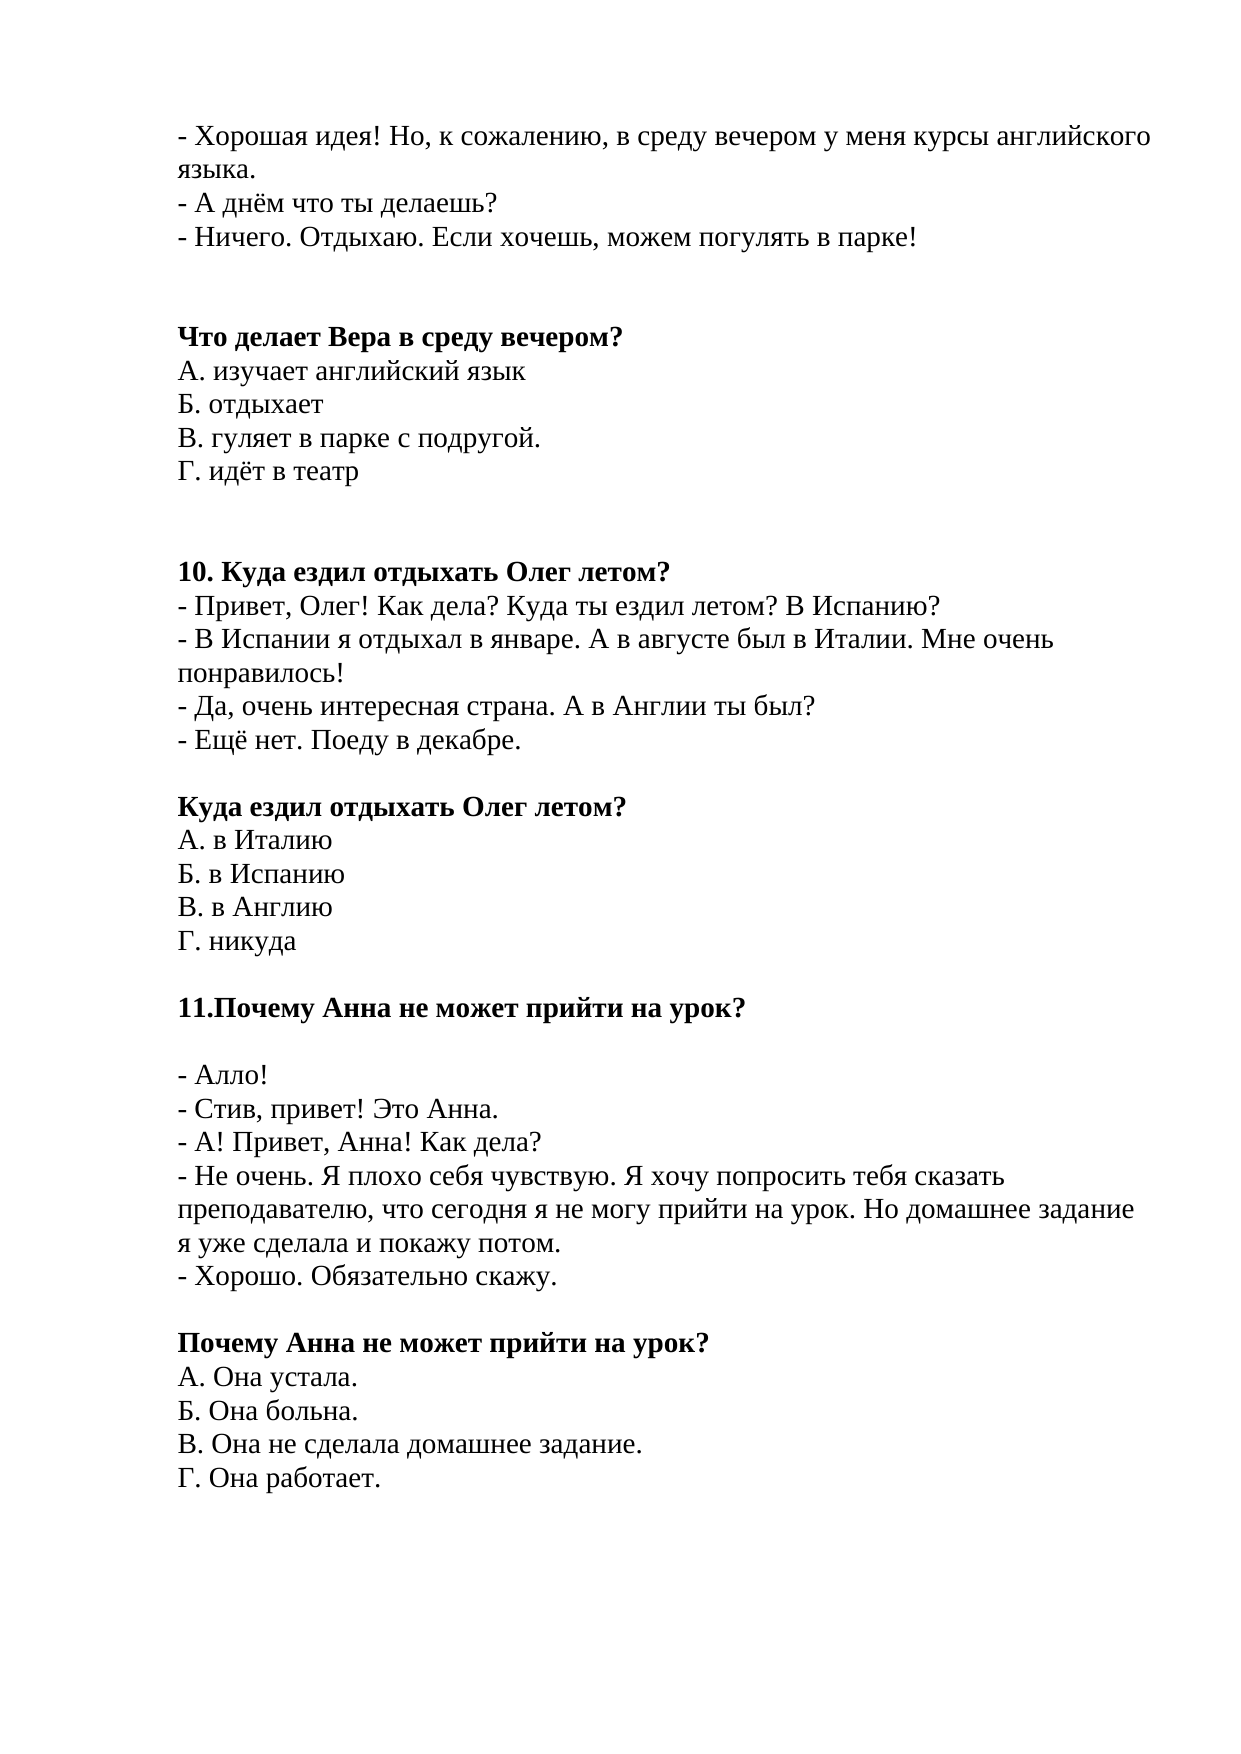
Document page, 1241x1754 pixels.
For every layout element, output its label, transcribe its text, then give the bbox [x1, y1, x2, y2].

text Г. идёт в театр [177, 453, 1152, 487]
text Почему Анна не может прийти на урок? [177, 1326, 1152, 1359]
text В. Она не сделала домашнее задание. [177, 1426, 1152, 1460]
text - А! Привет, Анна! Как дела? [177, 1124, 1152, 1158]
text А. Она устала. [177, 1359, 1152, 1393]
text 11.Почему Анна не может прийти на урок? [177, 990, 1152, 1024]
text - Да, очень интересная страна. А в Англии ты был? [177, 688, 1152, 722]
text - Алло! [177, 1057, 1152, 1091]
text - Ничего. Отдыхаю. Если хочешь, можем погулять в парке! [177, 219, 1152, 252]
text - В Испании я отдыхал в январе. А в августе был в Италии. Мне очень понравилось! [177, 621, 1152, 688]
text Б. Она больна. [177, 1393, 1152, 1426]
text - Хорошо. Обязательно скажу. [177, 1258, 1152, 1292]
text - Привет, Олег! Как дела? Куда ты ездил летом? В Испанию? [177, 588, 1152, 621]
text Куда ездил отдыхать Олег летом? [177, 789, 1152, 822]
text В. гуляет в парке с подругой. [177, 420, 1152, 453]
text Что делает Вера в среду вечером? [177, 319, 1152, 353]
text 10. Куда ездил отдыхать Олег летом? [177, 554, 1152, 588]
text - Не очень. Я плохо себя чувствую. Я хочу попросить тебя сказать преподавателю, что сегодня я не могу прийти на урок. Но домашнее задание я уже сделала и покажу потом. [177, 1158, 1152, 1258]
text Б. в Испанию [177, 856, 1152, 889]
text - Хорошая идея! Но, к сожалению, в среду вечером у меня курсы английского языка. [177, 118, 1152, 185]
text - А днём что ты делаешь? [177, 185, 1152, 219]
text В. в Англию [177, 889, 1152, 923]
text Г. Она работает. [177, 1460, 1152, 1493]
text Б. отдыхает [177, 386, 1152, 420]
text А. изучает английский язык [177, 353, 1152, 386]
text А. в Италию [177, 822, 1152, 856]
text - Ещё нет. Поеду в декабре. [177, 722, 1152, 755]
text Г. никуда [177, 923, 1152, 957]
text - Стив, привет! Это Анна. [177, 1091, 1152, 1124]
